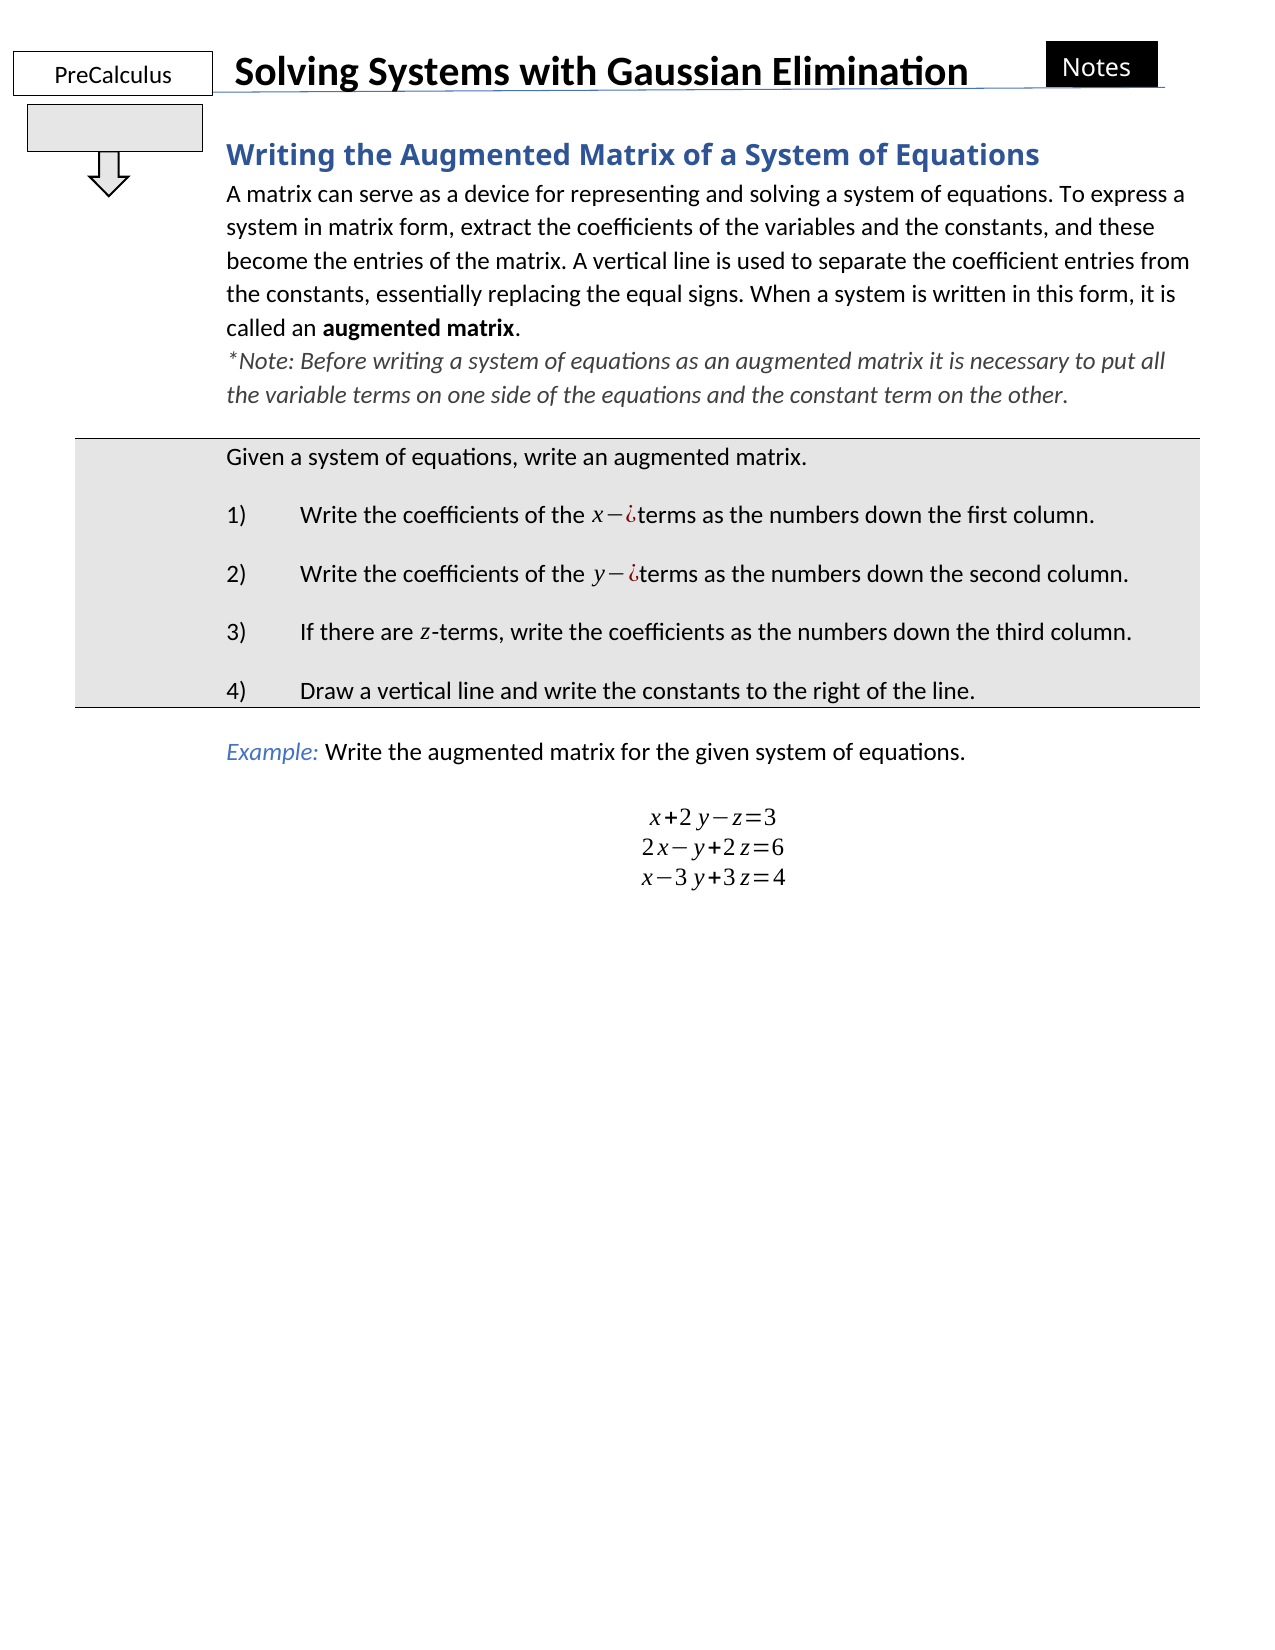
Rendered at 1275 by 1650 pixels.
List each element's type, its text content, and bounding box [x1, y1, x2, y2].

subtitle Writing the Augmented Matrix of a System of Equations [75, 134, 1200, 174]
text 1) Write the coefficients of the terms as the numbers down the first column. [75, 496, 1200, 530]
text Example: Write the augmented matrix for the given system of equations. [75, 737, 1200, 767]
text 2) Write the coefficients of the terms as the numbers down the second column. [75, 555, 1200, 588]
text Given a system of equations, write an augmented matrix. [75, 439, 1200, 471]
text 4) Draw a vertical line and write the constants to the right of the line. [75, 672, 1200, 707]
text 3) If there are -terms, write the coefficients as the numbers down the third column. [75, 613, 1200, 647]
text A matrix can serve as a device for representing and solving a system of equations. To express a system in matrix form, extract the coefficients of the variables and the constants, and these become the entries of the matrix. A vertical line is used to separate the coefficient entries from the constants, essentially replacing the equal signs. When a system is written in this form, it is called an augmented matrix. [75, 178, 1200, 342]
text *Note: Before writing a system of equations as an augmented matrix it is necessary to put all the variable terms on one side of the equations and the constant term on the other. [75, 346, 1200, 409]
